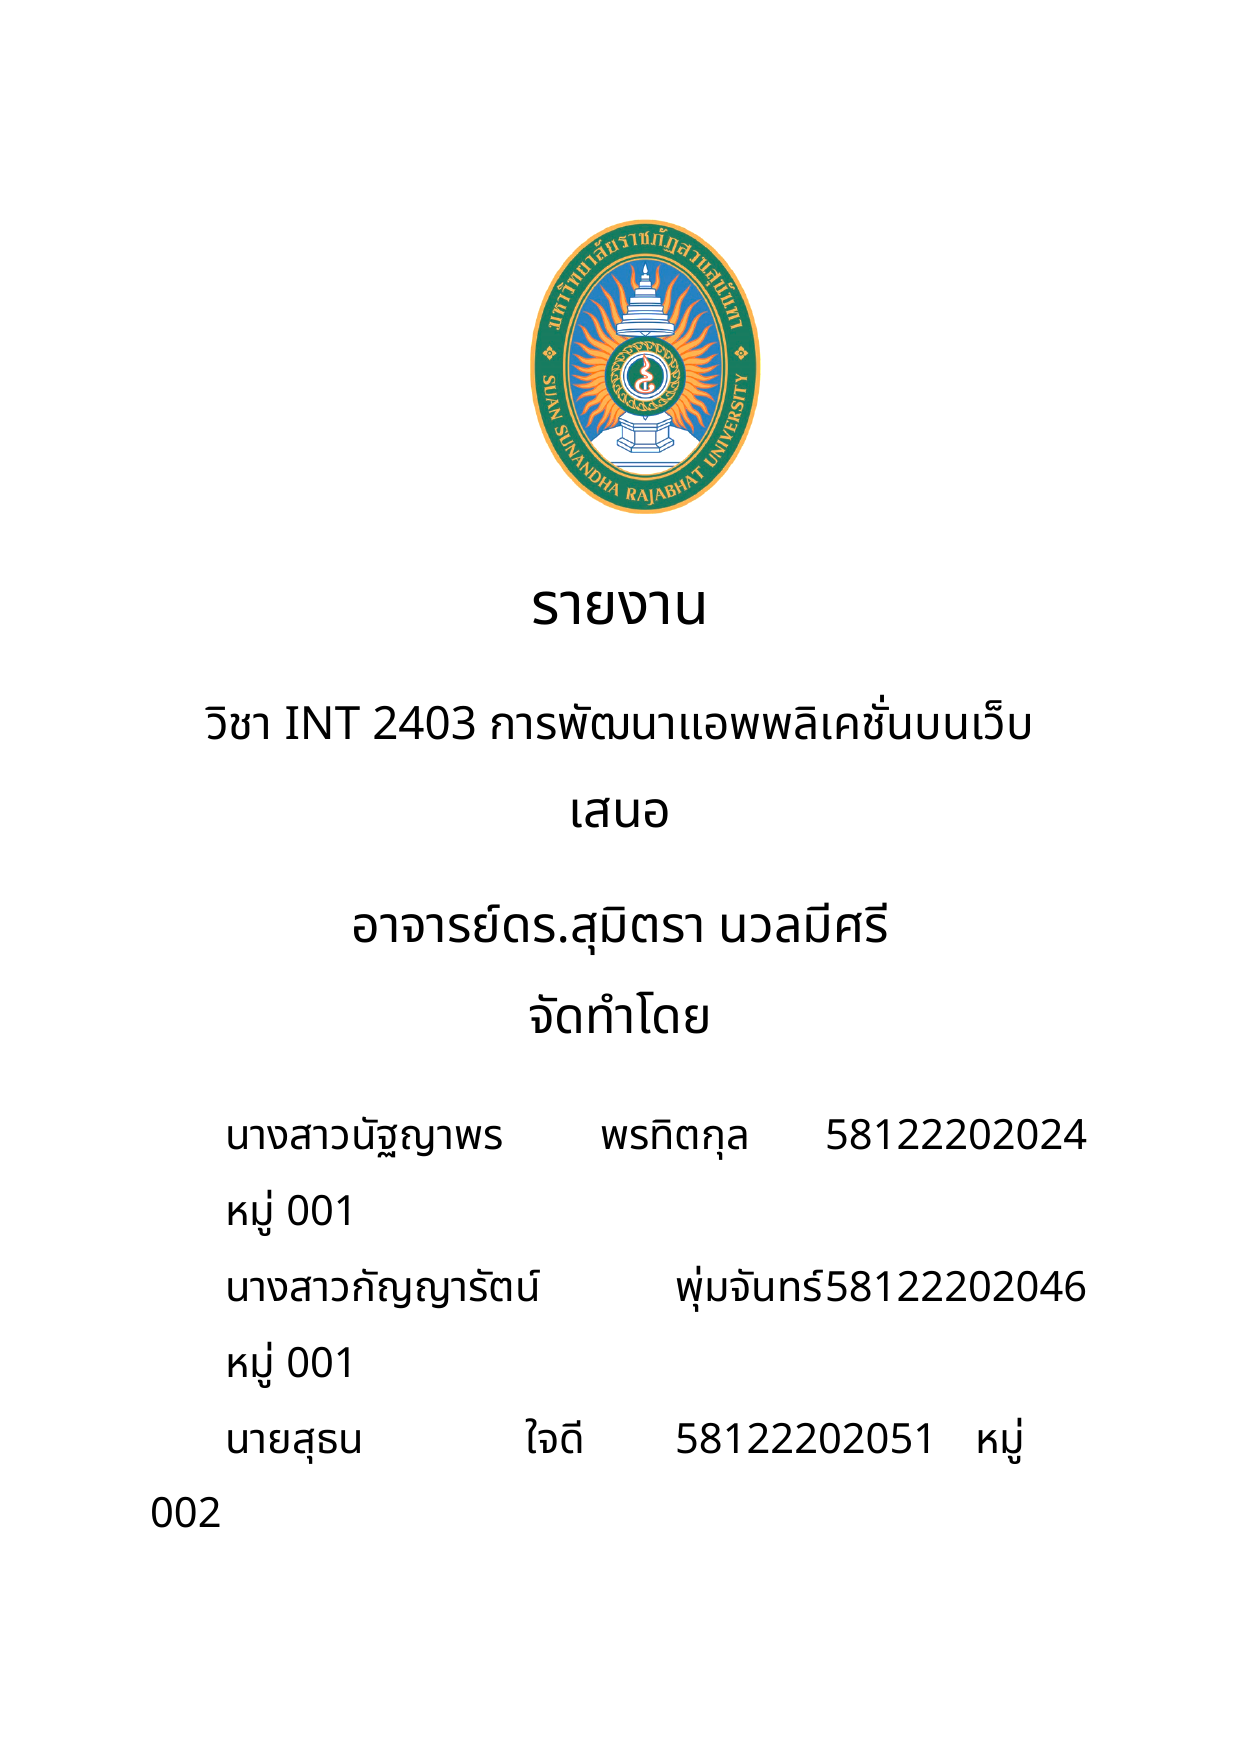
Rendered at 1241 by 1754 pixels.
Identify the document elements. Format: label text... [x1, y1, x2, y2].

text วิชา INT 2403 การพัฒนาแอพพลิเคชั่นบนเว็บ เสนอ [150, 690, 1090, 884]
text นายสุธน ใจดี 58122202051 หมู่ 002 [150, 1409, 1090, 1540]
text นางสาวกัญญารัตน์ พุ่มจันทร์ 58122202046 หมู่ 001 [150, 1257, 1090, 1396]
picture [509, 204, 781, 529]
text รายงาน [150, 563, 1090, 684]
text อาจารย์ดร.สุมิตรา นวลมีศรี จัดทำโดย [150, 889, 1090, 1056]
text นางสาวนัฐญาพร พรทิตกุล 58122202024 หมู่ 001 [150, 1105, 1090, 1244]
